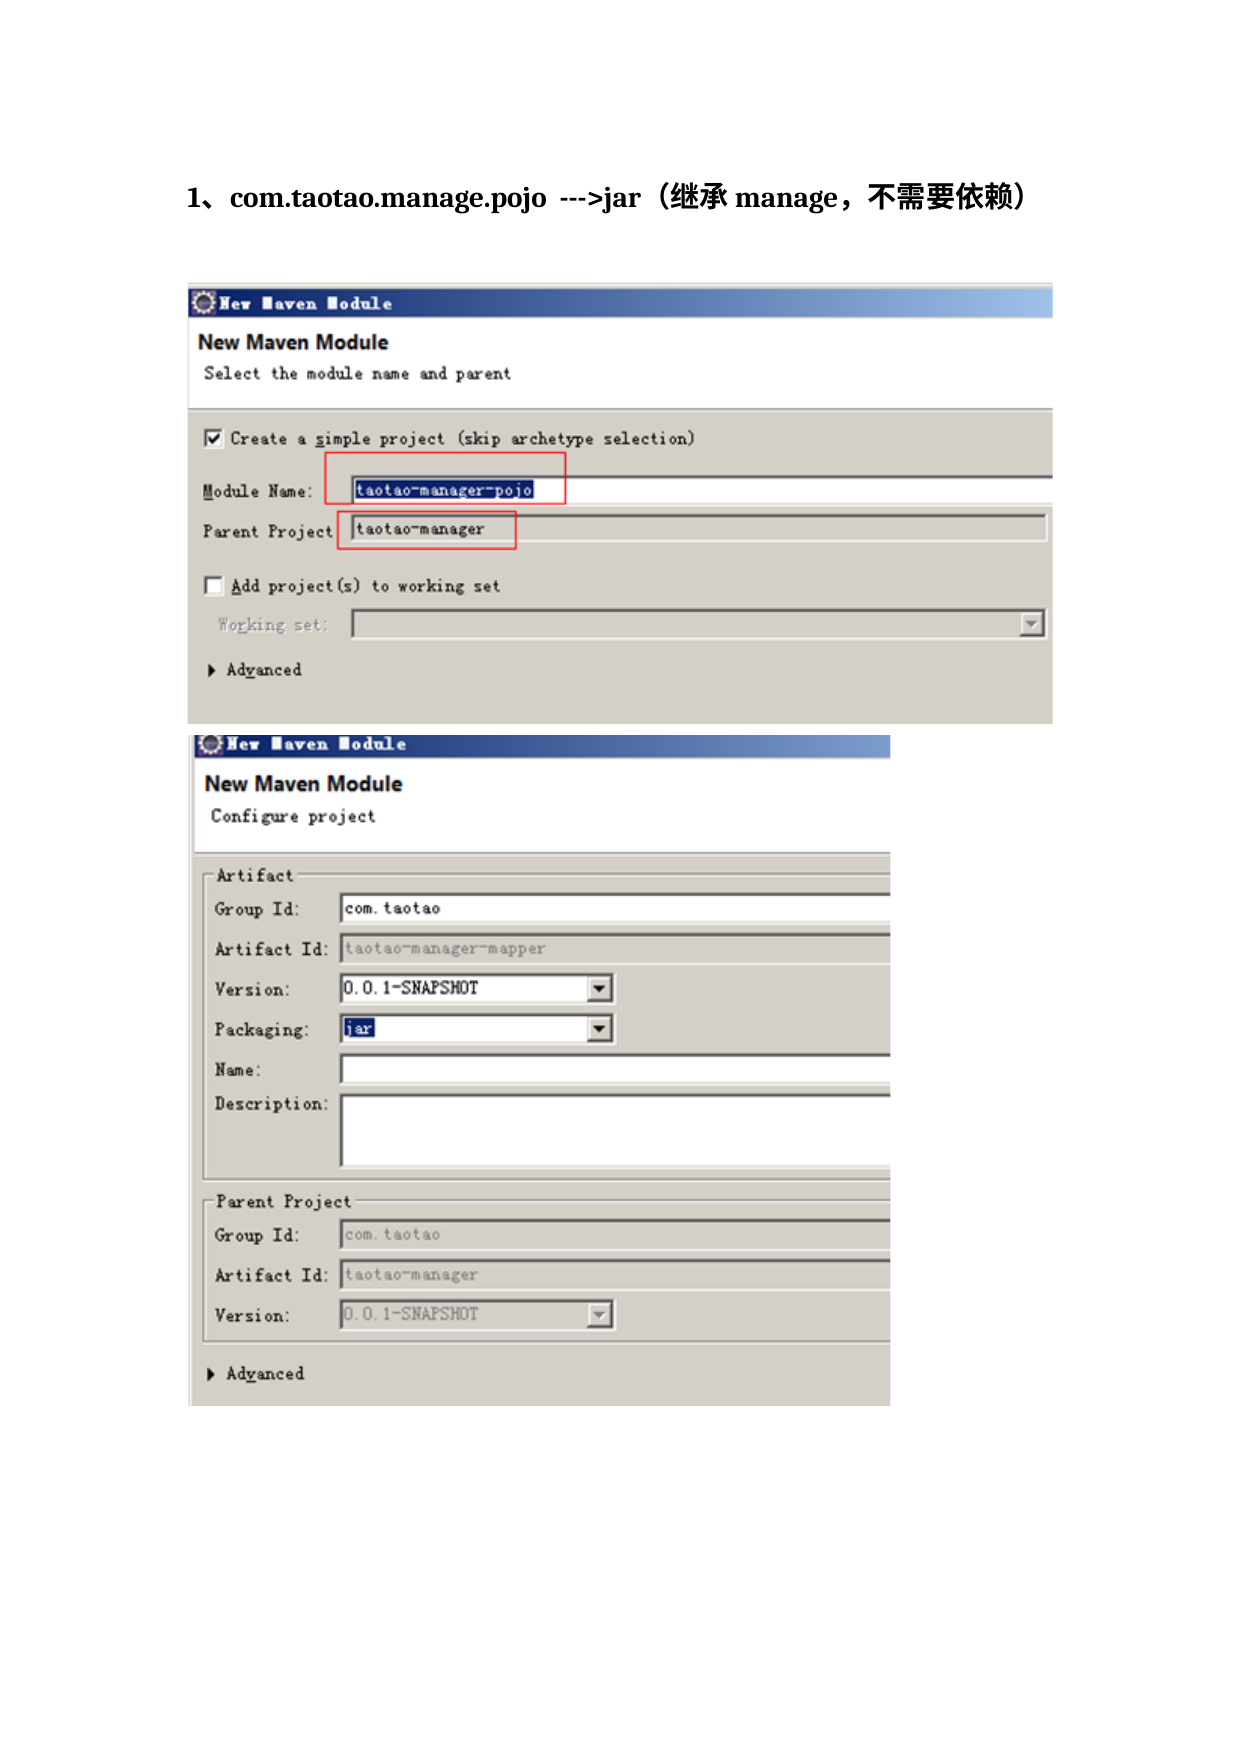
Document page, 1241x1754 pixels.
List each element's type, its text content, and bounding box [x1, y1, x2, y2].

picture [187, 280, 1053, 724]
picture [187, 735, 891, 1406]
subtitle 1、com.taotao.manage.pojo --->jar（继承manage，不需要依赖） [187, 162, 1053, 227]
